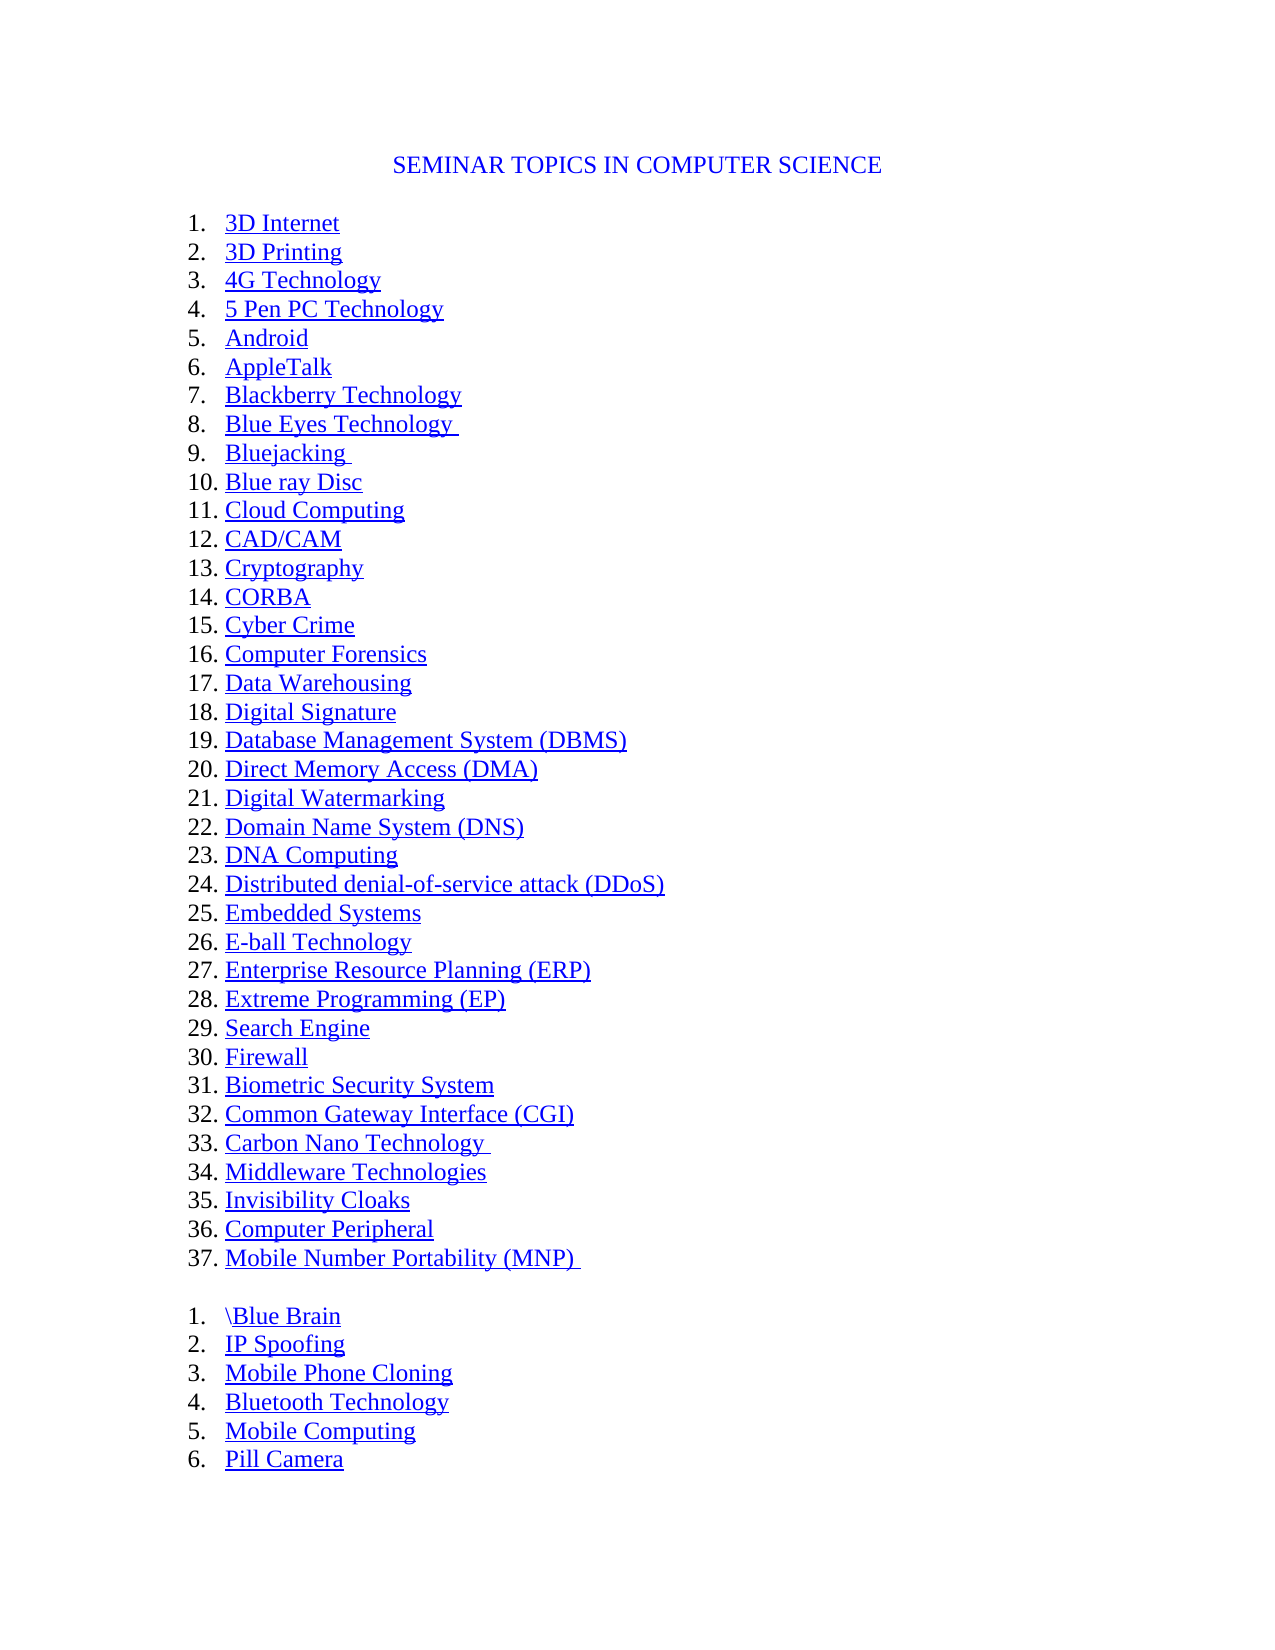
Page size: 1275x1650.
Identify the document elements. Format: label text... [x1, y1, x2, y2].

list Cloud Computing [187, 495, 1125, 524]
list AppleTalk [187, 352, 1125, 380]
list Biometric Security System [187, 1070, 1125, 1099]
list CORBA [187, 582, 1125, 610]
list Domain Name System (DNS) [187, 812, 1125, 840]
list Mobile Number Portability (MNP) [187, 1243, 1125, 1272]
list 5 Pen PC Technology [187, 294, 1125, 323]
text SEMINAR TOPICS IN COMPUTER SCIENCE [150, 150, 1125, 179]
list Computer Peripheral [187, 1214, 1125, 1243]
list E-ball Technology [187, 927, 1125, 955]
list Android [187, 323, 1125, 352]
list Bluejacking [187, 438, 1125, 467]
list Cryptography [187, 553, 1125, 582]
list 4G Technology [187, 265, 1125, 294]
list Pill Camera [187, 1444, 1125, 1473]
list Blackberry Technology [187, 380, 1125, 409]
list Middleware Technologies [187, 1157, 1125, 1185]
list Search Engine [187, 1013, 1125, 1042]
list Direct Memory Access (DMA) [187, 754, 1125, 783]
list Enterprise Resource Planning (ERP) [187, 955, 1125, 984]
list Digital Signature [187, 697, 1125, 725]
list Cyber Crime [187, 610, 1125, 639]
list Blue ray Disc [187, 467, 1125, 495]
list \Blue Brain [187, 1301, 1125, 1329]
list CAD/CAM [187, 524, 1125, 553]
list Extreme Programming (EP) [187, 984, 1125, 1013]
list Distributed denial-of-service attack (DDoS) [187, 869, 1125, 898]
list DNA Computing [187, 840, 1125, 869]
list Invisibility Cloaks [187, 1185, 1125, 1214]
list Bluetooth Technology [187, 1387, 1125, 1416]
list Common Gateway Interface (CGI) [187, 1099, 1125, 1128]
list Firewall [187, 1042, 1125, 1070]
list Mobile Phone Cloning [187, 1358, 1125, 1387]
list Database Management System (DBMS) [187, 725, 1125, 754]
list Data Warehousing [187, 668, 1125, 697]
list Blue Eyes Technology [187, 409, 1125, 438]
list IP Spoofing [187, 1329, 1125, 1358]
list Computer Forensics [187, 639, 1125, 668]
list 3D Internet [187, 208, 1125, 237]
list Mobile Computing [187, 1416, 1125, 1444]
list Embedded Systems [187, 898, 1125, 927]
list Digital Watermarking [187, 783, 1125, 812]
list Carbon Nano Technology [187, 1128, 1125, 1157]
list 3D Printing [187, 237, 1125, 265]
